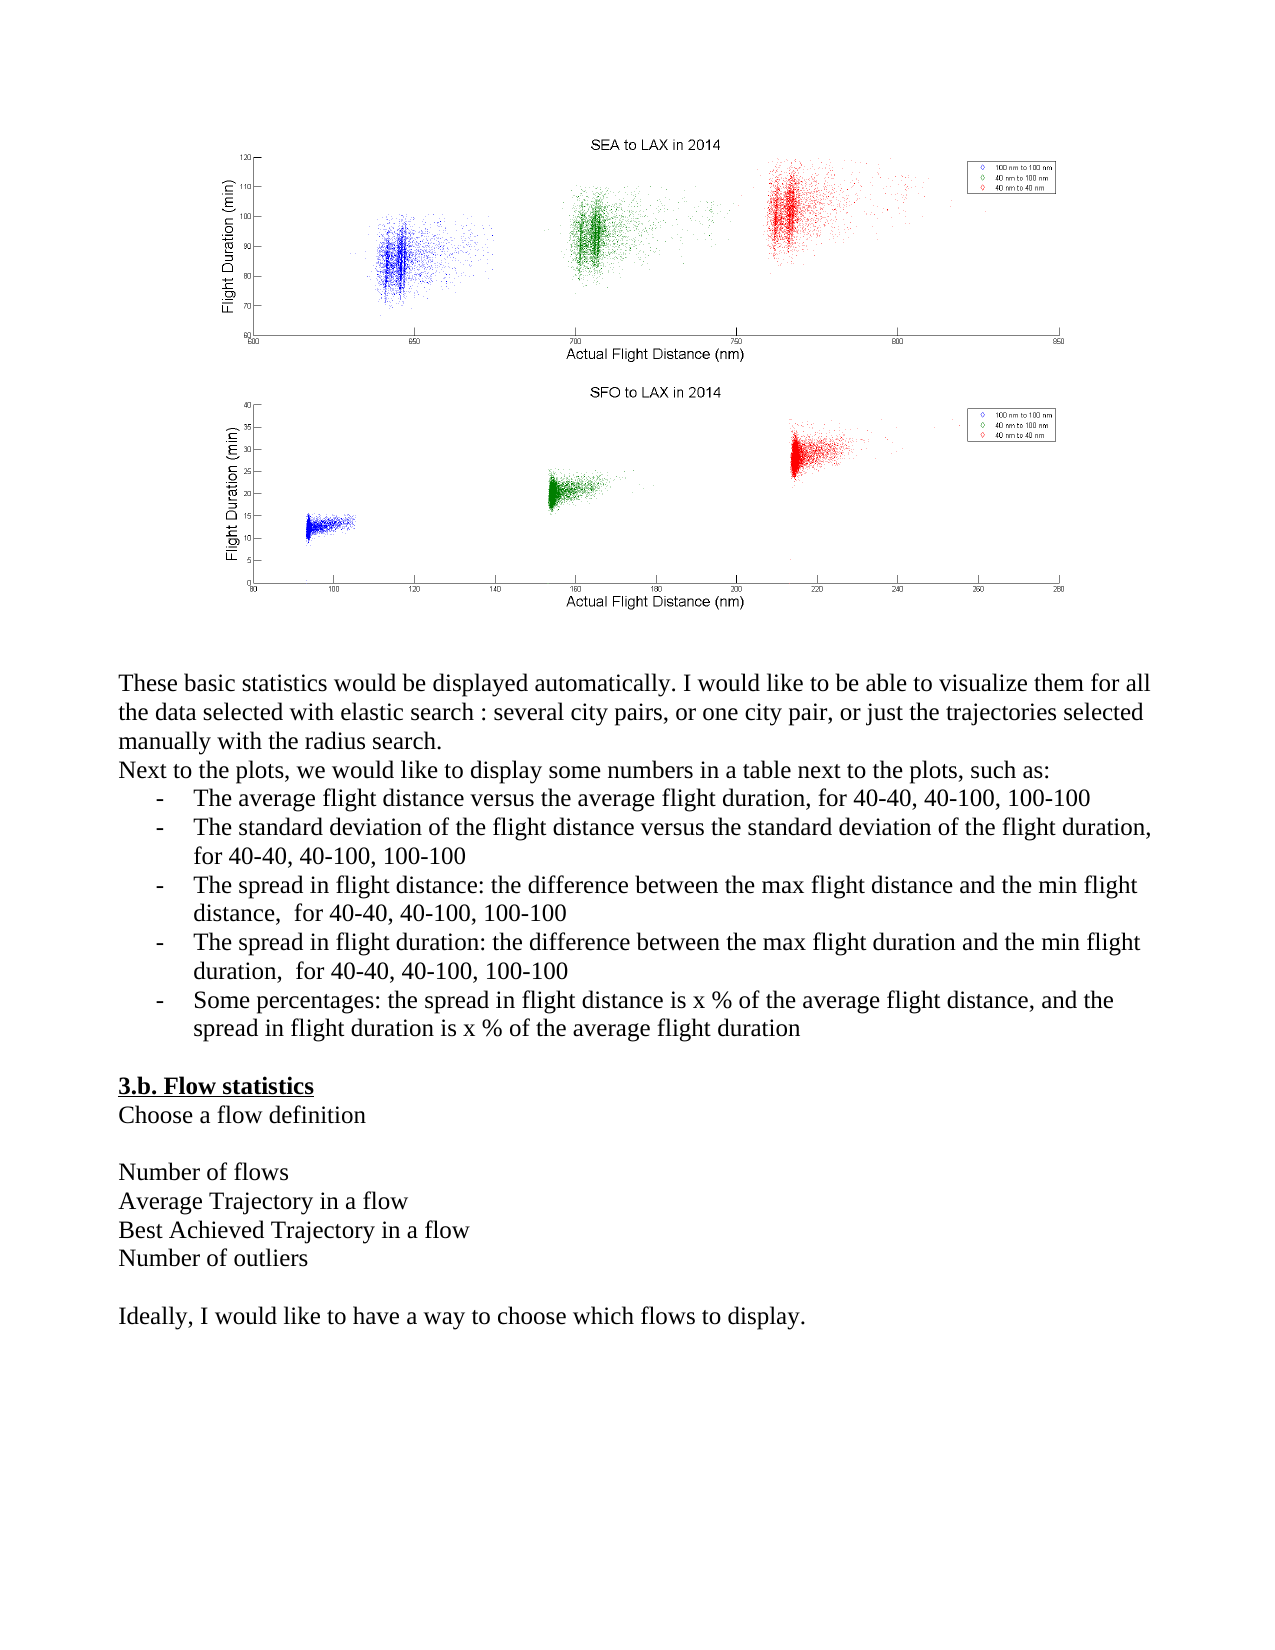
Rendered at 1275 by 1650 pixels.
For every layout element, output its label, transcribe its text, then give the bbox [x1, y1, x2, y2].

list The spread in flight duration: the difference between the max flight duration and the min flight duration, for 40-40, 40-100, 100-100 [156, 927, 1157, 985]
picture [118, 118, 1157, 640]
text 3.b. Flow statistics [118, 1071, 1157, 1100]
list The average flight distance versus the average flight duration, for 40-40, 40-100, 100-100 [156, 783, 1157, 812]
list Some percentages: the spread in flight distance is x % of the average flight distance, and the spread in flight duration is x % of the average flight duration [156, 985, 1157, 1042]
text Number of outliers [118, 1243, 1157, 1272]
list The standard deviation of the flight distance versus the standard deviation of the flight duration, for 40-40, 40-100, 100-100 [156, 812, 1157, 870]
text Best Achieved Trajectory in a flow [118, 1215, 1157, 1243]
text Average Trajectory in a flow [118, 1186, 1157, 1215]
text Number of flows [118, 1157, 1157, 1186]
text Next to the plots, we would like to display some numbers in a table next to the plots, such as: [118, 755, 1157, 783]
text These basic statistics would be displayed automatically. I would like to be able to visualize them for all the data selected with elastic search : several city pairs, or one city pair, or just the trajectories selected manually with the radius search. [118, 668, 1157, 755]
text Ideally, I would like to have a way to choose which flows to display. [118, 1301, 1157, 1330]
list The spread in flight distance: the difference between the max flight distance and the min flight distance, for 40-40, 40-100, 100-100 [156, 870, 1157, 927]
text Choose a flow definition [118, 1100, 1157, 1128]
